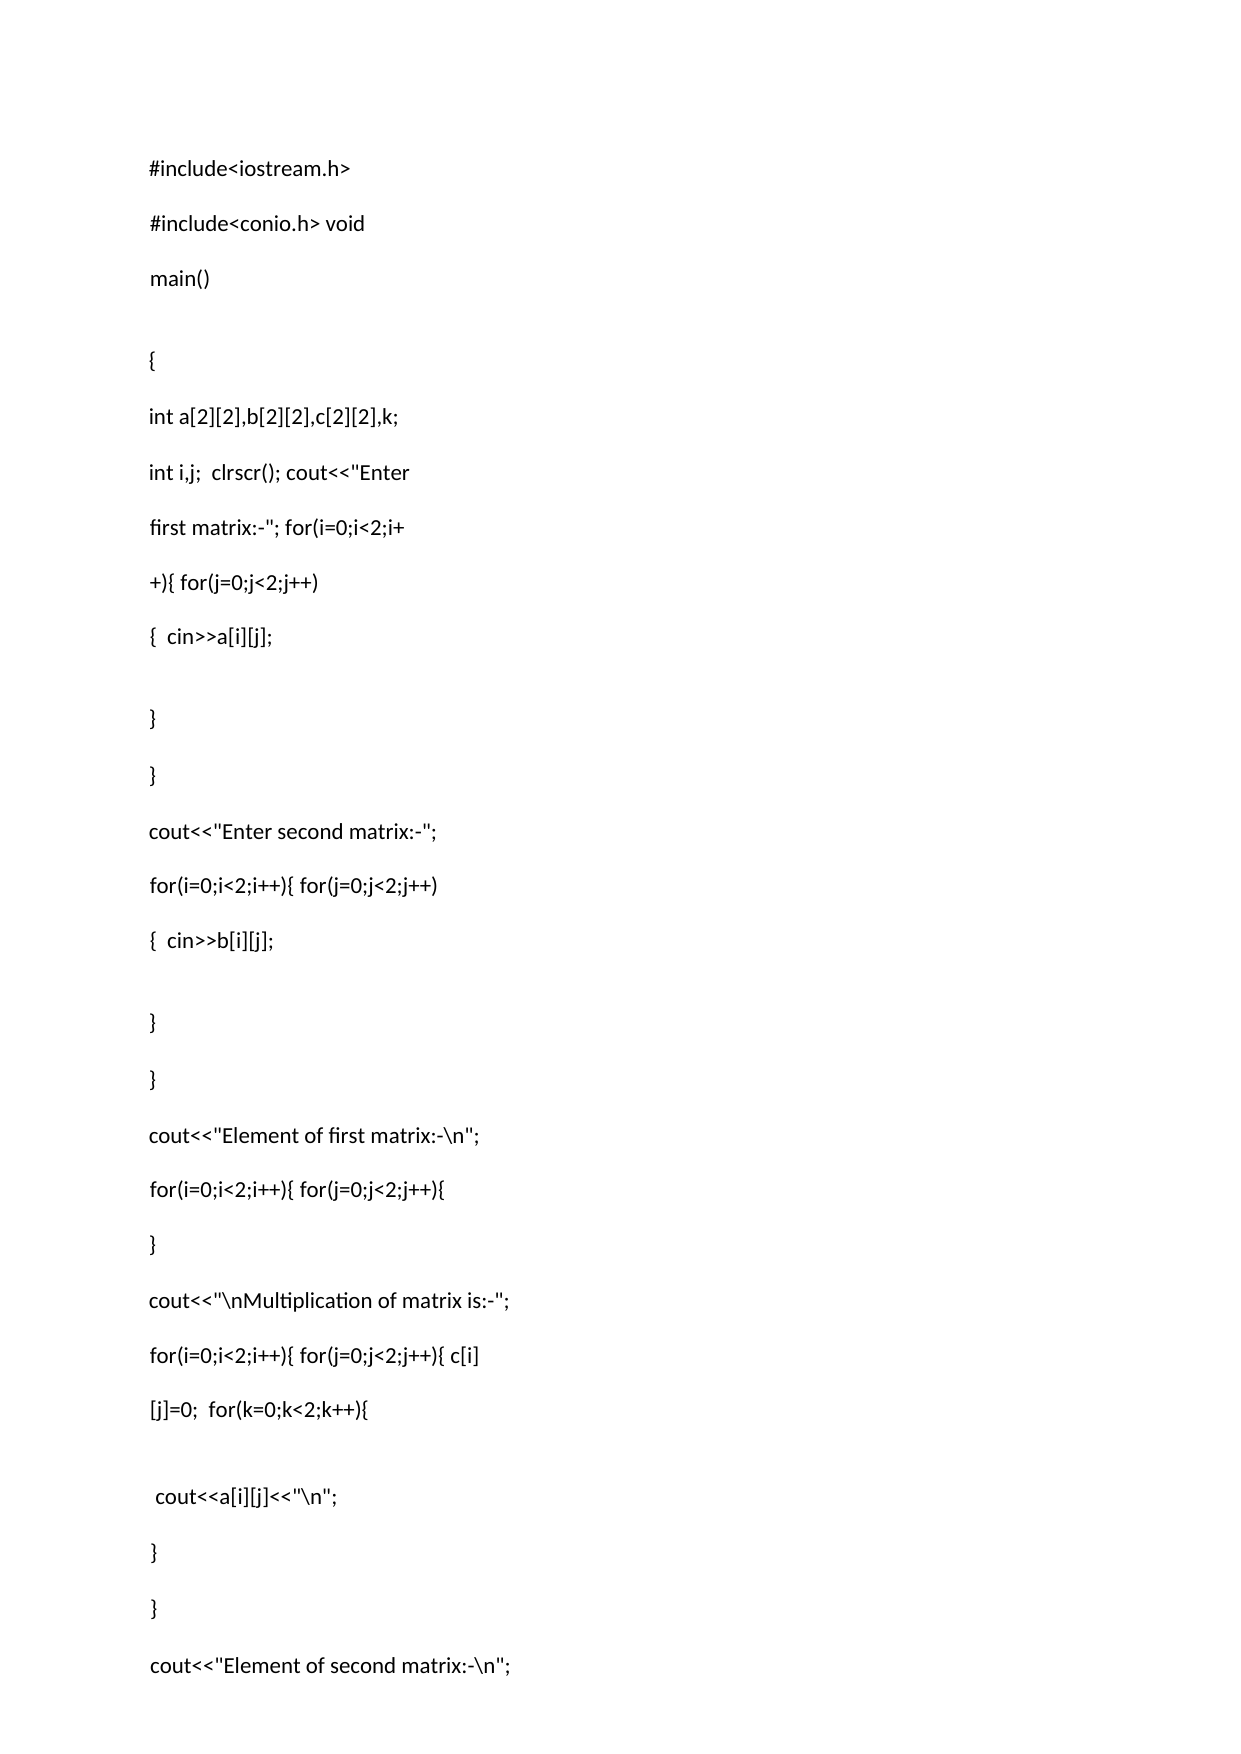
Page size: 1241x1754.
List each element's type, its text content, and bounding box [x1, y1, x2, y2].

text int a[2][2],b[2][2],c[2][2],k; [148, 402, 618, 430]
text } [148, 761, 618, 789]
text cout<<"Enter second matrix:-"; for(i=0;i<2;i++){ for(j=0;j<2;j++){ cin>>b[i][j]; [148, 817, 444, 954]
text #include<iostream.h> #include<conio.h> void main() [148, 154, 366, 292]
text cout<<"Element of first matrix:-\n"; for(i=0;i<2;i++){ for(j=0;j<2;j++){ [148, 1121, 487, 1203]
text int i,j; clrscr(); cout<<"Enter first matrix:-"; for(i=0;i<2;i++){ for(j=0;j<2;j++){ cin>>a[i][j]; [148, 458, 415, 650]
text cout<<"\nMultiplication of matrix is:-"; for(i=0;i<2;i++){ for(j=0;j<2;j++){ c[i][j]=0; for(k=0;k<2;k++){ [148, 1286, 517, 1423]
text } [148, 1008, 618, 1036]
text { [148, 346, 618, 374]
text } [148, 1230, 618, 1258]
text } [148, 1065, 618, 1093]
text } [148, 704, 618, 732]
